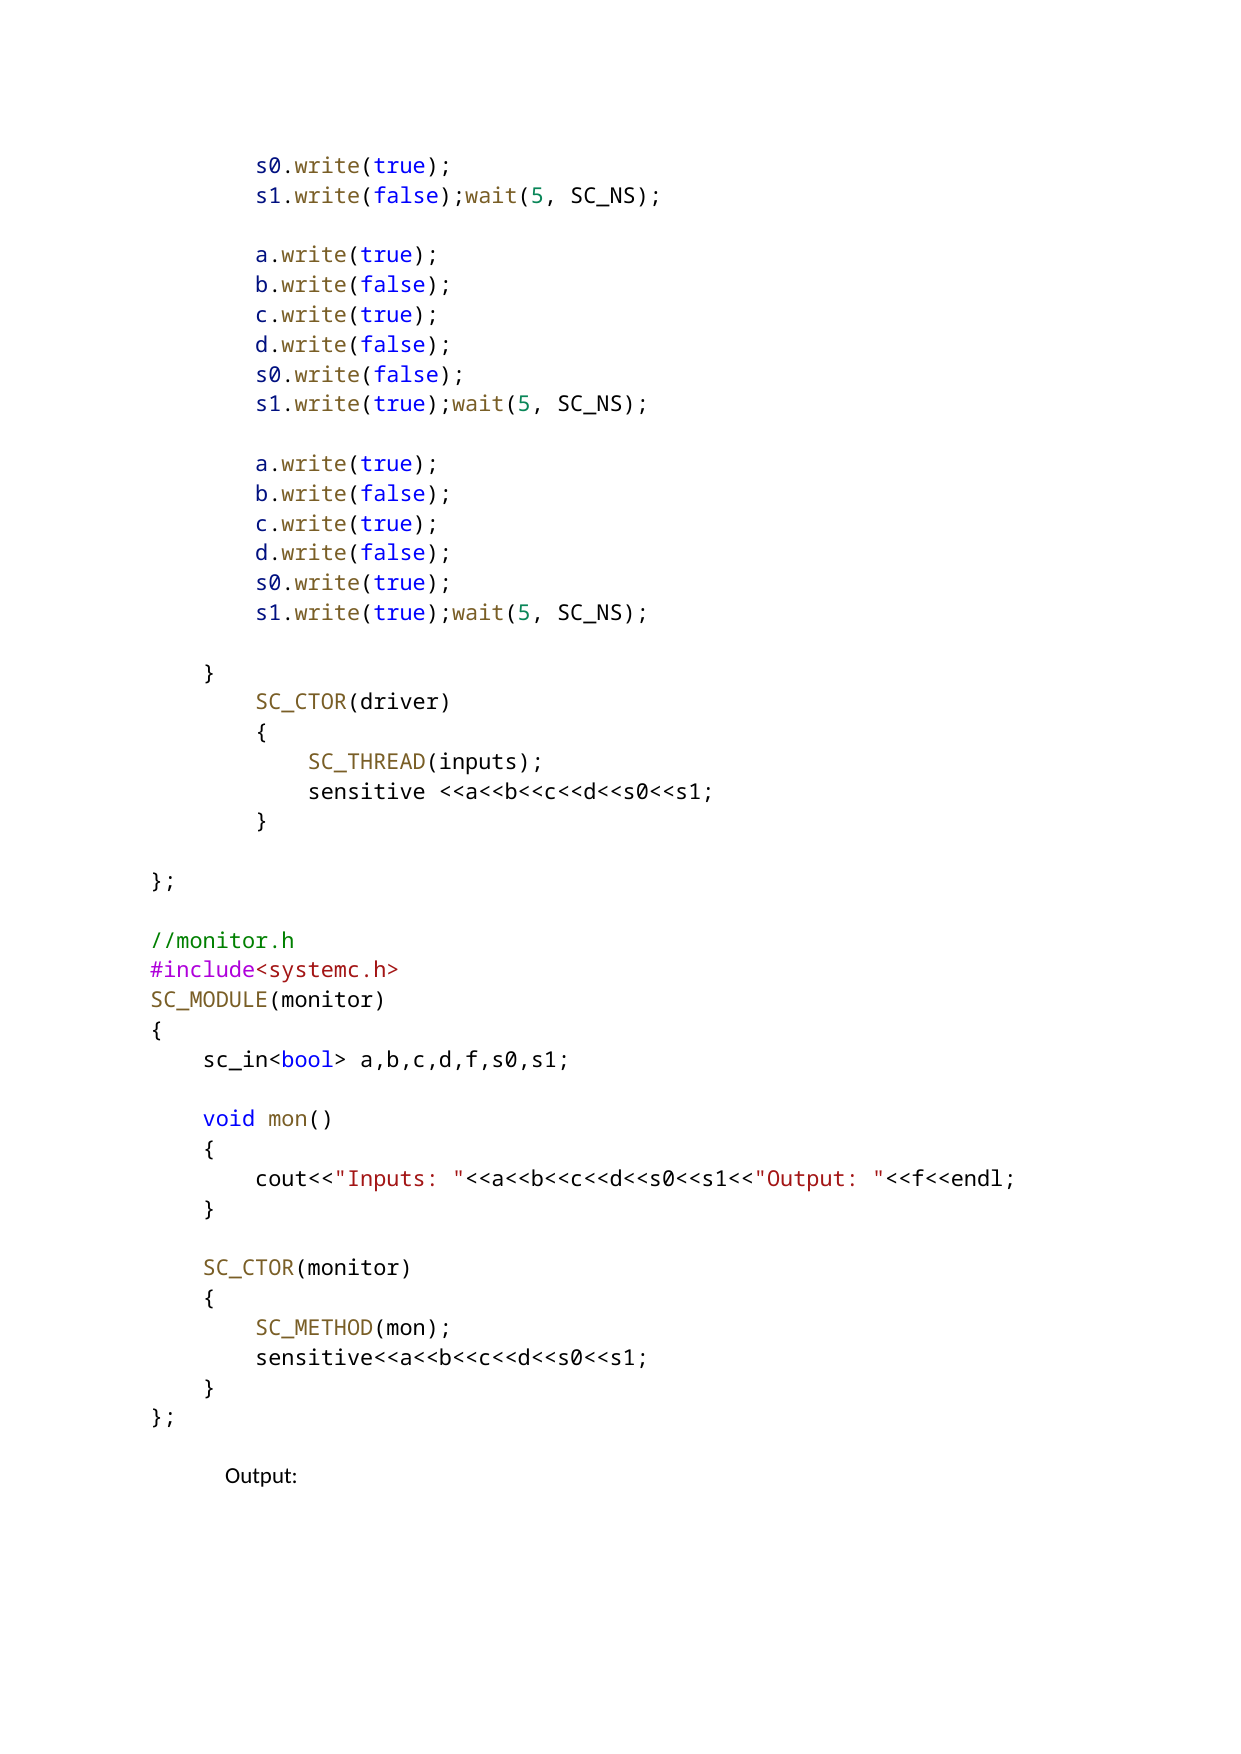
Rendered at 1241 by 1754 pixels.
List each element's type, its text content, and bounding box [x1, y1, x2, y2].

text { [150, 1282, 1090, 1312]
text s1.write(true);wait(5, SC_NS); [150, 597, 1090, 627]
text s1.write(false);wait(5, SC_NS); [150, 180, 1090, 209]
text sc_in<bool> a,b,c,d,f,s0,s1; [150, 1044, 1090, 1073]
text SC_THREAD(inputs); [150, 746, 1090, 776]
text //monitor.h [150, 924, 1090, 954]
text { [150, 1014, 1090, 1044]
text cout<<"Inputs: "<<a<<b<<c<<d<<s0<<s1<<"Output: "<<f<<endl; [150, 1163, 1090, 1193]
text SC_CTOR(driver) [150, 686, 1090, 716]
text #include<systemc.h> [150, 954, 1090, 984]
text b.write(false); [150, 269, 1090, 299]
text sensitive<<a<<b<<c<<d<<s0<<s1; [150, 1342, 1090, 1371]
text c.write(true); [150, 299, 1090, 329]
text SC_METHOD(mon); [150, 1312, 1090, 1342]
list Output: [225, 1461, 1090, 1489]
text SC_MODULE(monitor) [150, 984, 1090, 1014]
text { [150, 1133, 1090, 1163]
text a.write(true); [150, 239, 1090, 269]
text d.write(false); [150, 329, 1090, 358]
text d.write(false); [150, 537, 1090, 567]
text sensitive <<a<<b<<c<<d<<s0<<s1; [150, 776, 1090, 805]
text b.write(false); [150, 478, 1090, 507]
text } [150, 805, 1090, 835]
text { [150, 716, 1090, 746]
text } [150, 1371, 1090, 1401]
text c.write(true); [150, 507, 1090, 537]
text s0.write(true); [150, 567, 1090, 597]
text s0.write(false); [150, 358, 1090, 388]
text void mon() [150, 1103, 1090, 1133]
text s1.write(true);wait(5, SC_NS); [150, 388, 1090, 418]
text } [150, 656, 1090, 686]
text }; [150, 865, 1090, 895]
text a.write(true); [150, 448, 1090, 478]
text } [150, 1193, 1090, 1222]
text SC_CTOR(monitor) [150, 1252, 1090, 1282]
text s0.write(true); [150, 150, 1090, 180]
text }; [150, 1401, 1090, 1431]
